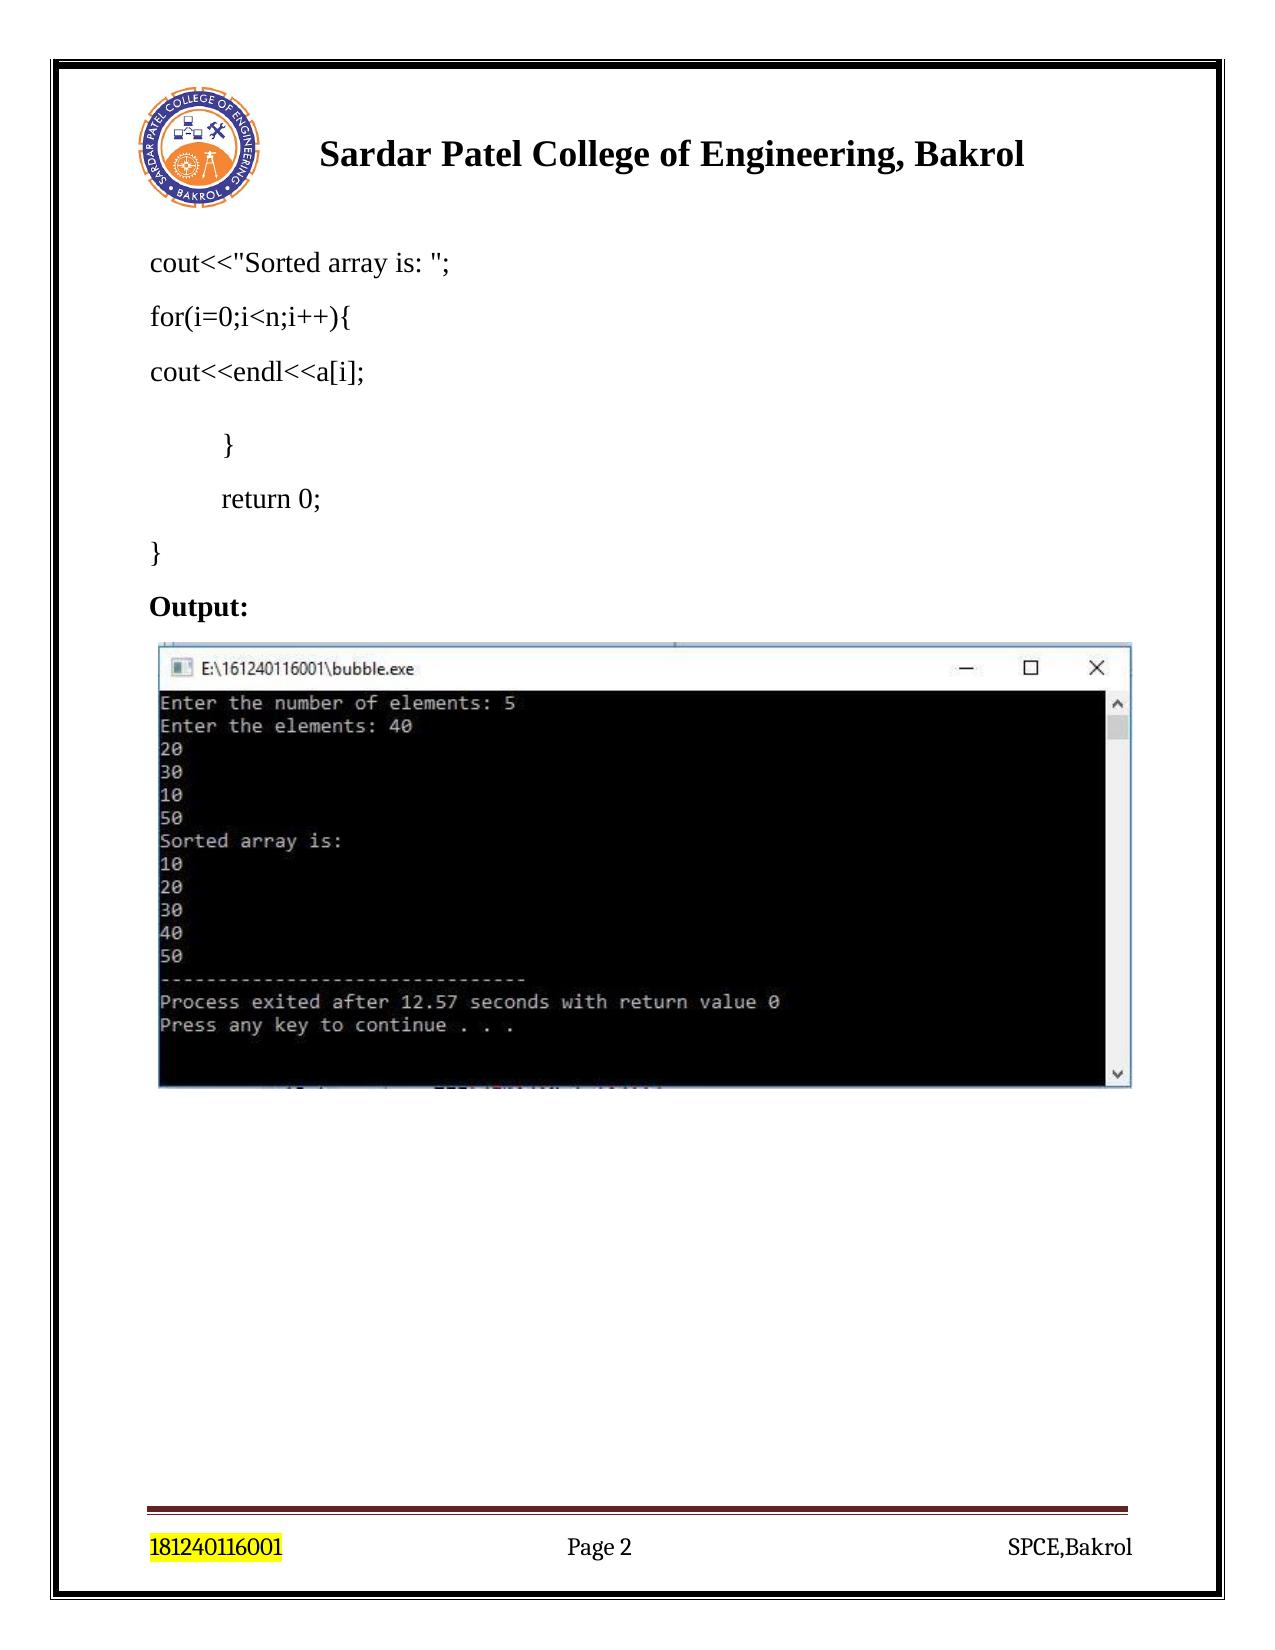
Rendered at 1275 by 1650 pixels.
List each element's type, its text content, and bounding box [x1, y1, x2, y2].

text } [148, 535, 663, 569]
picture [157, 642, 1133, 1089]
text return 0; [148, 481, 1132, 514]
picture [136, 84, 262, 210]
text cout<<"Sorted array is: "; for(i=0;i<n;i++){ cout<<endl<<a[i]; [148, 207, 663, 388]
text } [148, 427, 1132, 460]
text Output: [148, 589, 1132, 623]
